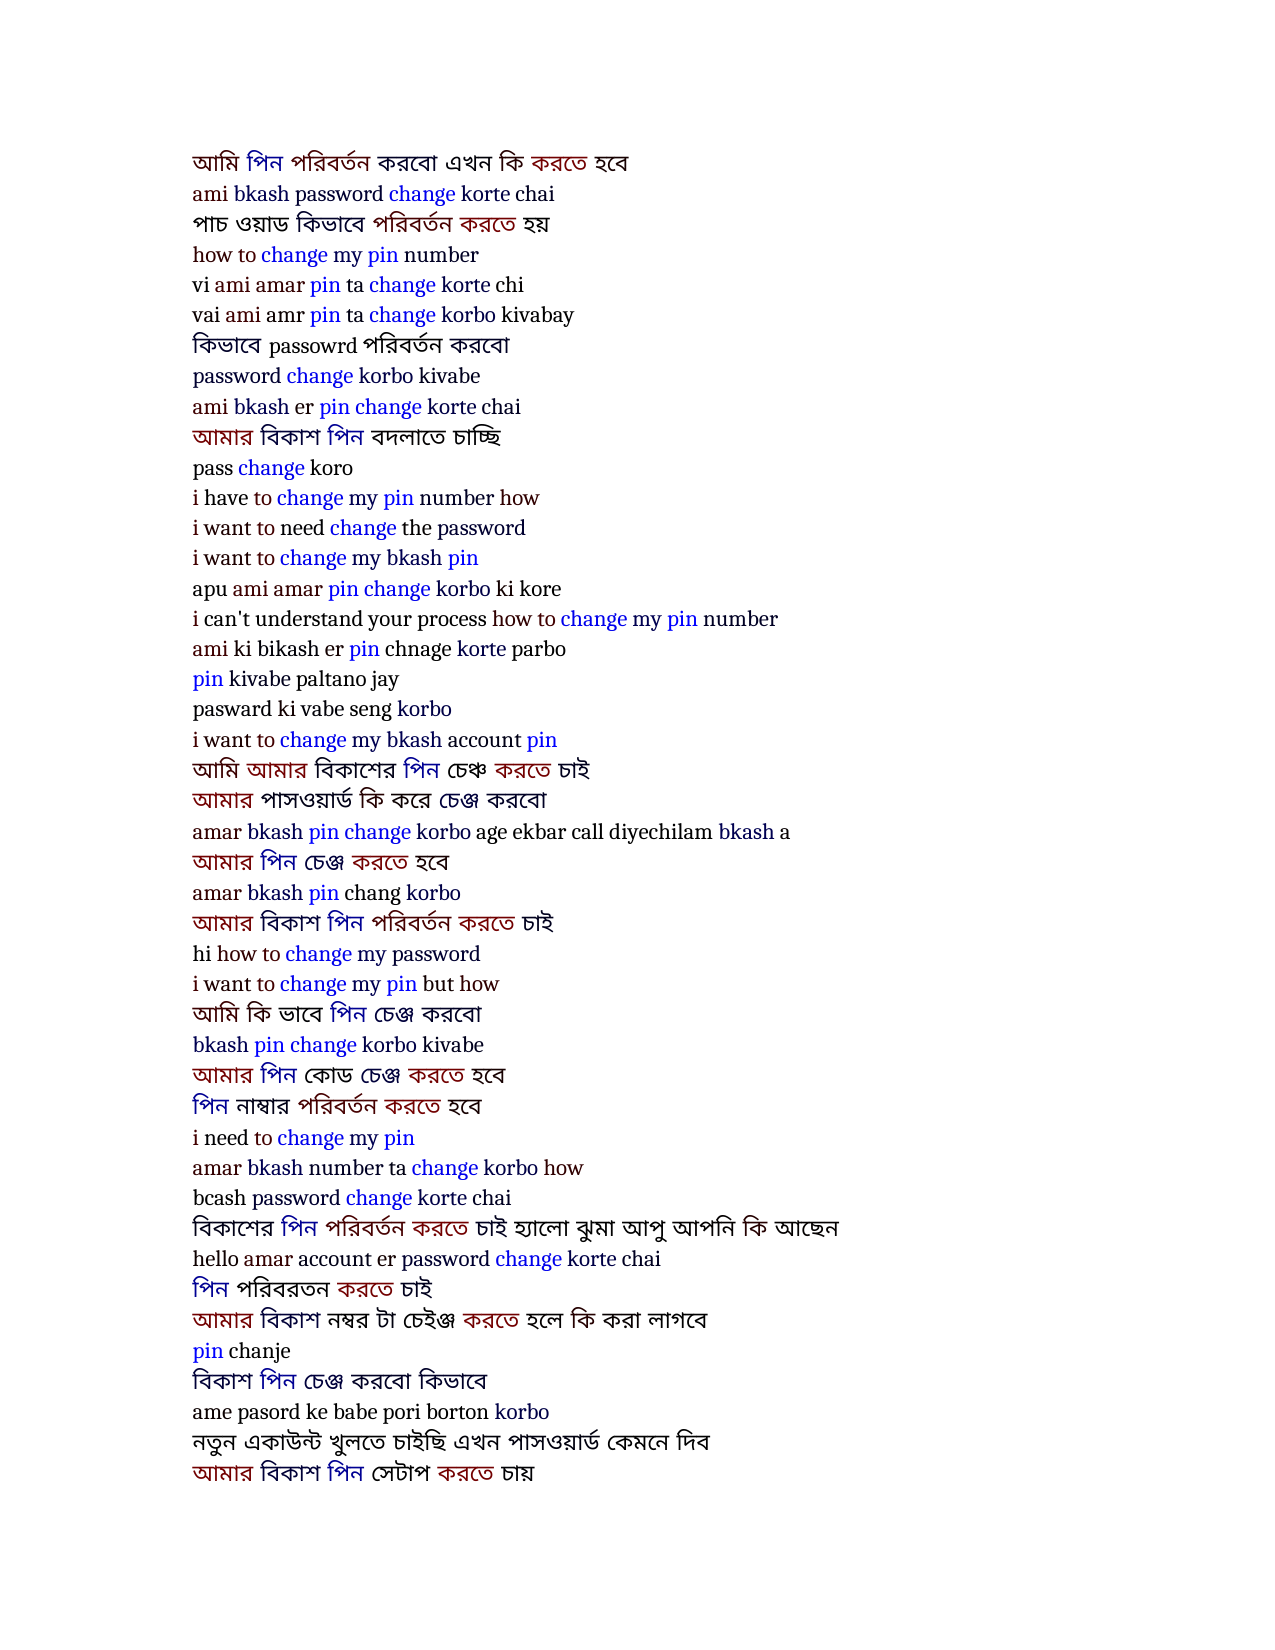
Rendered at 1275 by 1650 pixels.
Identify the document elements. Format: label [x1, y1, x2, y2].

text [187, 150, 1087, 1487]
